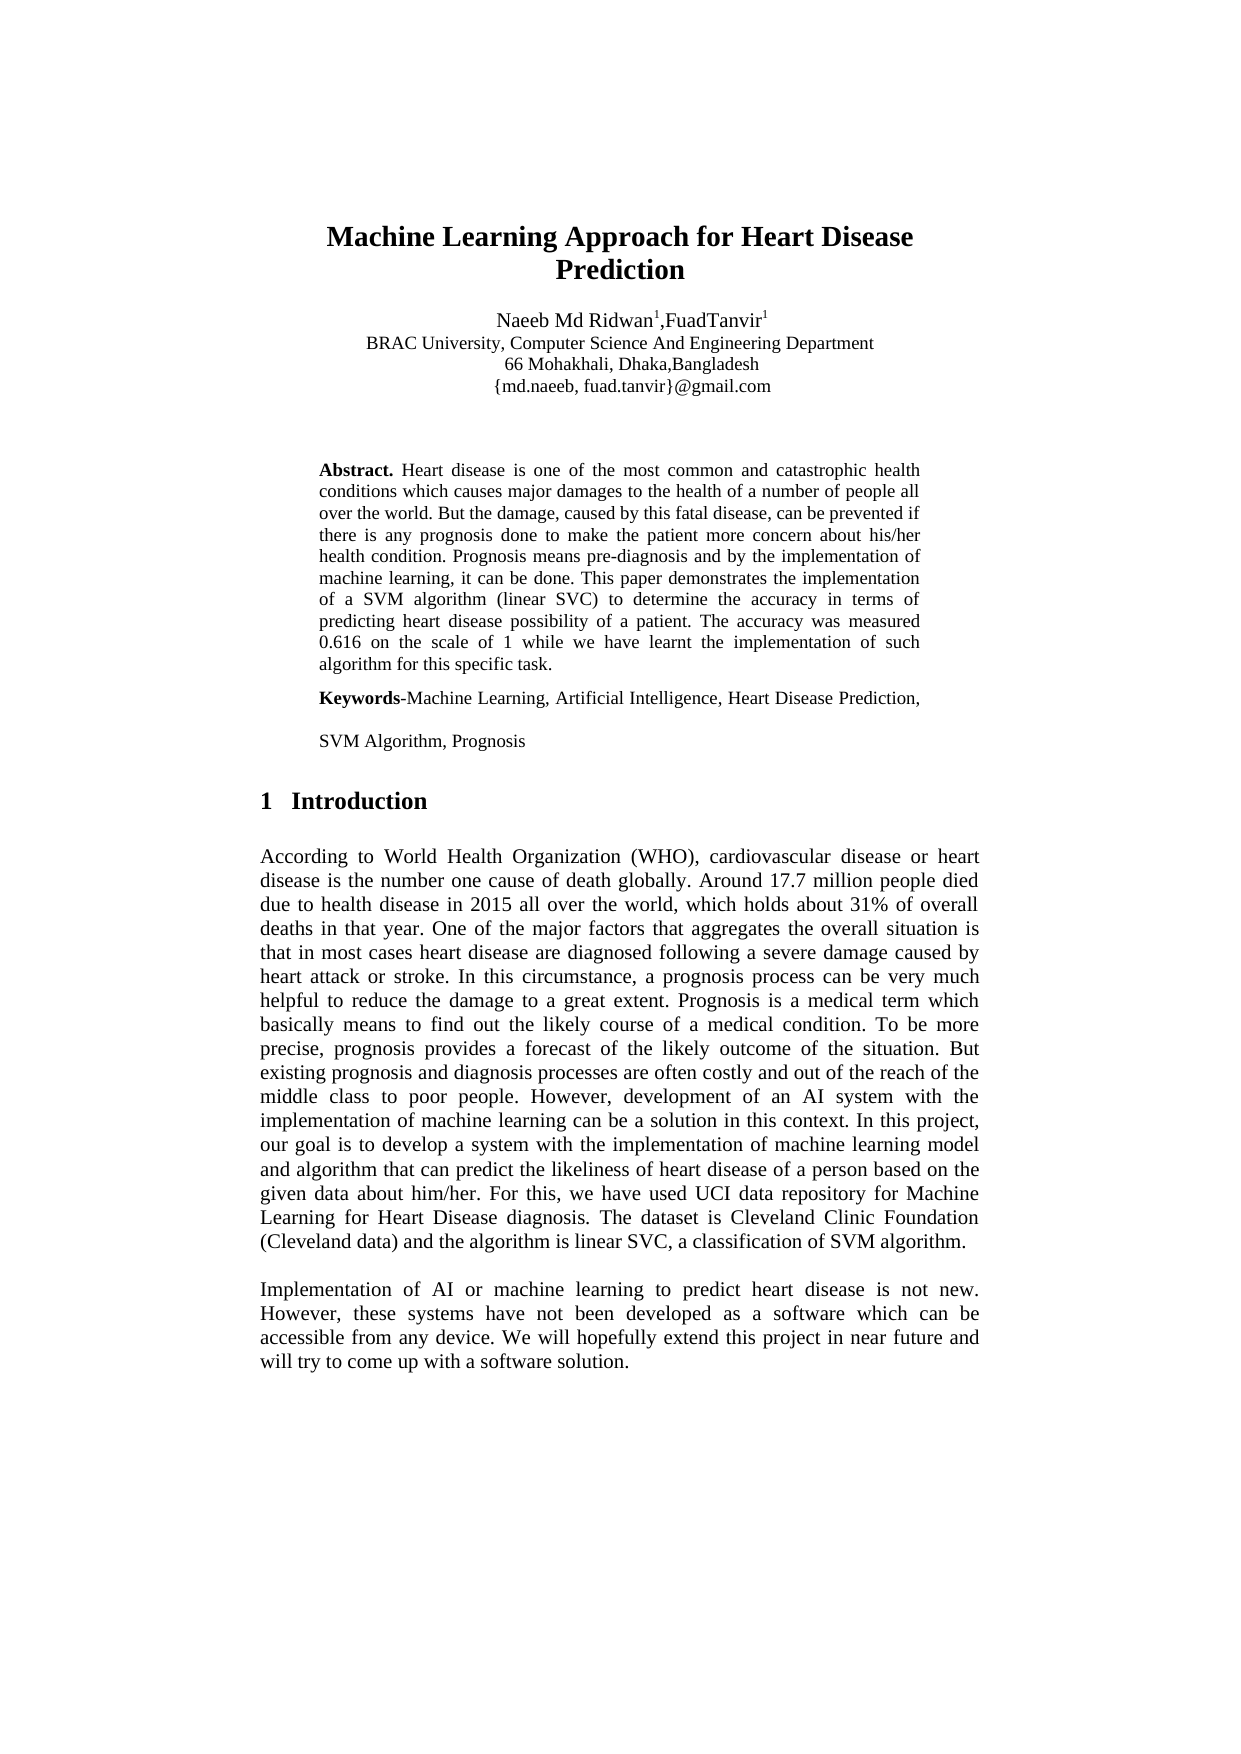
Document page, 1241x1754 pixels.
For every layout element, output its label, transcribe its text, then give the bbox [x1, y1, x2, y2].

text Keywords-Machine Learning, Artificial Intelligence, Heart Disease Prediction, SVM Algorithm, Prognosis [319, 687, 921, 752]
text {md.naeeb, fuad.tanvir}@gmail.com [260, 375, 980, 396]
text Naeeb Md Ridwan1,FuadTanvir1 [260, 308, 980, 332]
text 1 Introduction [260, 786, 980, 814]
text Abstract. Heart disease is one of the most common and catastrophic health conditions which causes major damages to the health of a number of people all over the world. But the damage, caused by this fatal disease, can be prevented if there is any prognosis done to make the patient more concern about his/her health condition. Prognosis means pre-diagnosis and by the implementation of machine learning, it can be done. This paper demonstrates the implementation of a SVM algorithm (linear SVC) to determine the accuracy in terms of predicting heart disease possibility of a patient. The accuracy was measured 0.616 on the scale of 1 while we have learnt the implementation of such algorithm for this specific task. [319, 459, 921, 674]
text Implementation of AI or machine learning to predict heart disease is not new. However, these systems have not been developed as a software which can be accessible from any device. We will hopefully extend this project in near future and will try to come up with a software solution. [260, 1277, 980, 1373]
text 66 Mohakhali, Dhaka,Bangladesh [260, 353, 980, 375]
text According to World Health Organization (WHO), cardiovascular disease or heart disease is the number one cause of death globally. Around 17.7 million people died due to health disease in 2015 all over the world, which holds about 31% of overall deaths in that year. One of the major factors that aggregates the overall situation is that in most cases heart disease are diagnosed following a severe damage caused by heart attack or stroke. In this circumstance, a prognosis process can be very much helpful to reduce the damage to a great extent. Prognosis is a medical term which basically means to find out the likely course of a medical condition. To be more precise, prognosis provides a forecast of the likely outcome of the situation. But existing prognosis and diagnosis processes are often costly and out of the reach of the middle class to poor people. However, development of an AI system with the implementation of machine learning can be a solution in this context. In this project, our goal is to develop a system with the implementation of machine learning model and algorithm that can predict the likeliness of heart disease of a person based on the given data about him/her. For this, we have used UCI data repository for Machine Learning for Heart Disease diagnosis. The dataset is Cleveland Clinic Foundation (Cleveland data) and the algorithm is linear SVC, a classification of SVM algorithm. [260, 844, 980, 1253]
text BRAC University, Computer Science And Engineering Department [260, 332, 980, 353]
text Machine Learning Approach for Heart Disease Prediction [260, 219, 980, 286]
